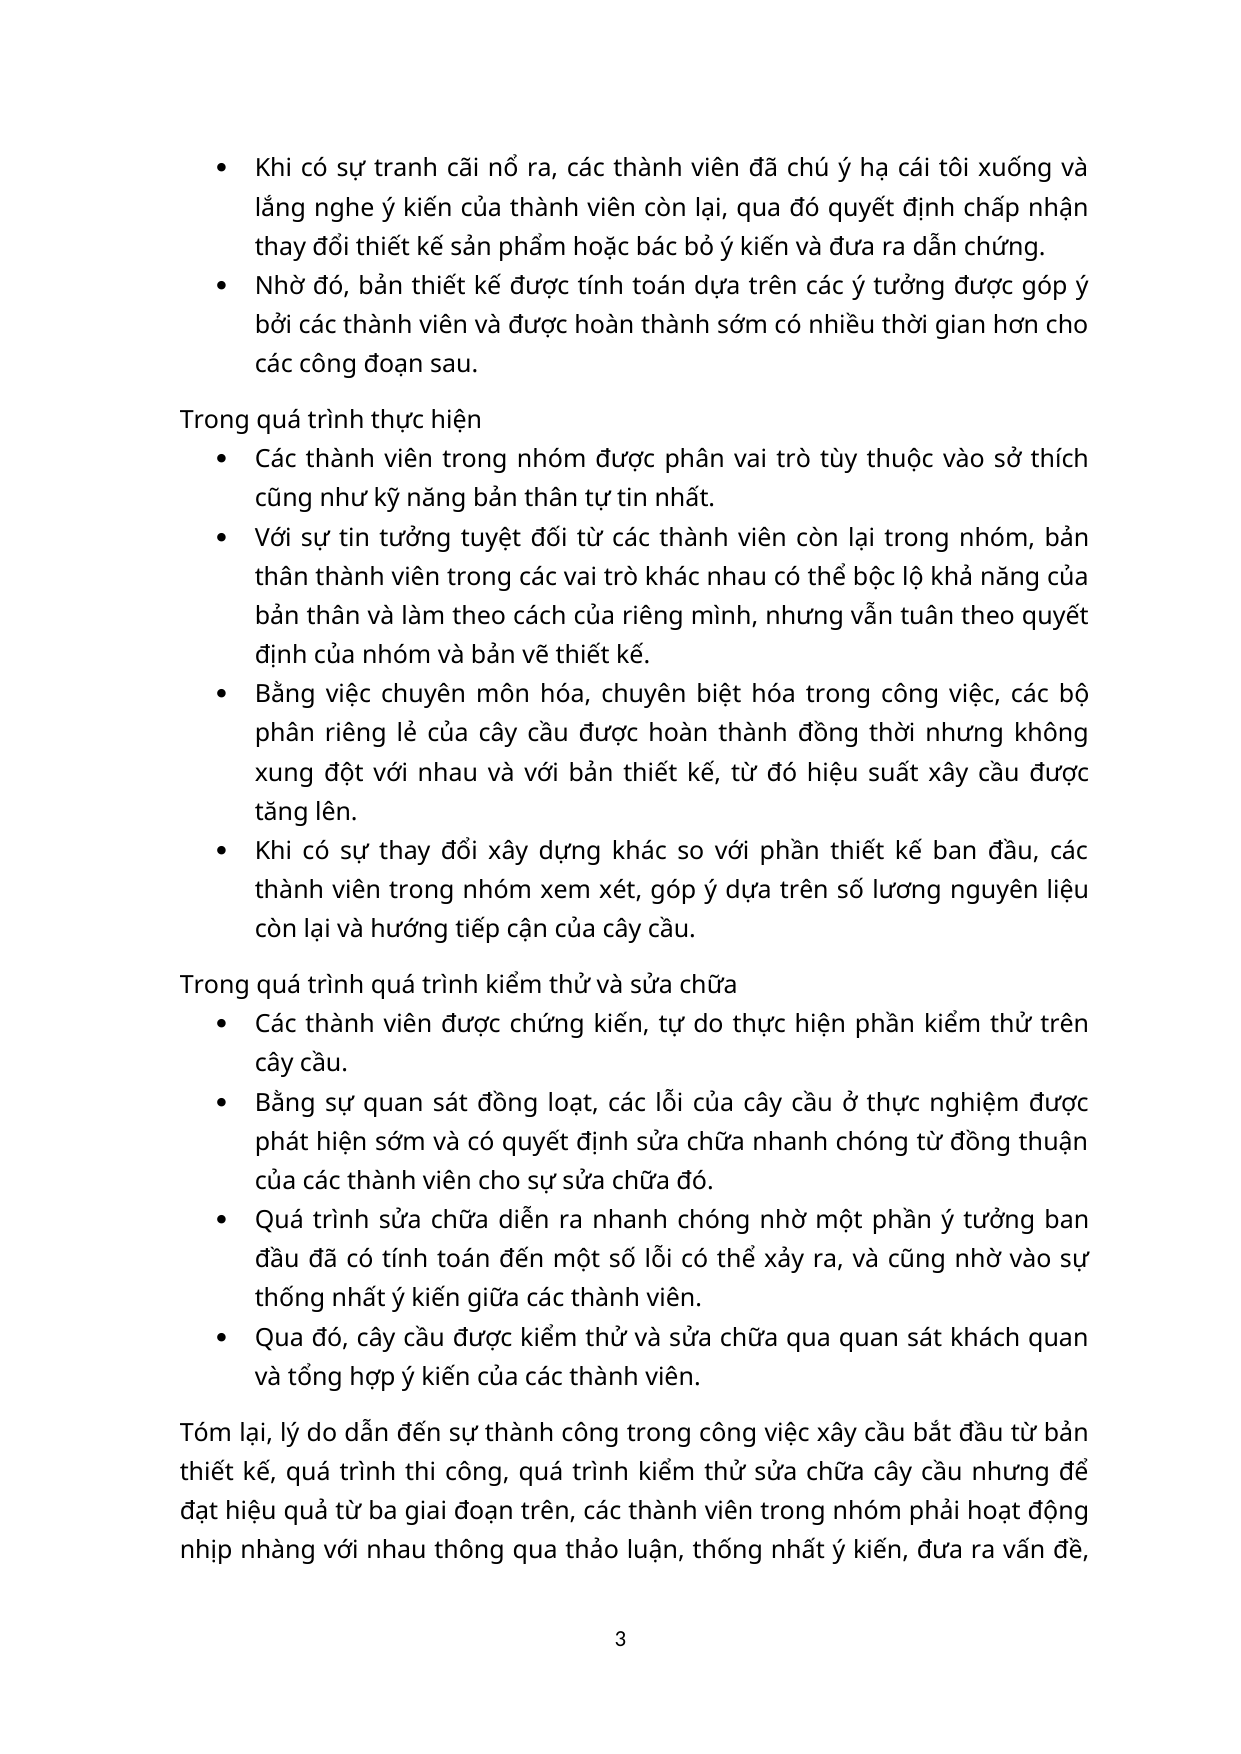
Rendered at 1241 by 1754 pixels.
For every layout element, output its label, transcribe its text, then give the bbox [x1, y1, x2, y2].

list Nhờ đó, bản thiết kế được tính toán dựa trên các ý tưởng được góp ý bởi các thành viên và được hoàn thành sớm có nhiều thời gian hơn cho các công đoạn sau. [217, 267, 1090, 380]
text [179, 1414, 1090, 1566]
text Trong quá trình thực hiện [179, 402, 1090, 436]
list Các thành viên trong nhóm được phân vai trò tùy thuộc vào sở thích cũng như kỹ năng bản thân tự tin nhất. [217, 441, 1090, 514]
list Các thành viên được chứng kiến, tự do thực hiện phần kiểm thử trên cây cầu. [217, 1006, 1090, 1079]
list Với sự tin tưởng tuyệt đối từ các thành viên còn lại trong nhóm, bản thân thành viên trong các vai trò khác nhau có thể bộc lộ khả năng của bản thân và làm theo cách của riêng mình, nhưng vẫn tuân theo quyết định của nhóm và bản vẽ thiết kế. [217, 519, 1090, 671]
list Khi có sự thay đổi xây dựng khác so với phần thiết kế ban đầu, các thành viên trong nhóm xem xét, góp ý dựa trên số lương nguyên liệu còn lại và hướng tiếp cận của cây cầu. [217, 832, 1090, 945]
list Qua đó, cây cầu được kiểm thử và sửa chữa qua quan sát khách quan và tổng hợp ý kiến của các thành viên. [217, 1319, 1090, 1392]
list Bằng sự quan sát đồng loạt, các lỗi của cây cầu ở thực nghiệm được phát hiện sớm và có quyết định sửa chữa nhanh chóng từ đồng thuận của các thành viên cho sự sửa chữa đó. [217, 1084, 1090, 1197]
list Quá trình sửa chữa diễn ra nhanh chóng nhờ một phần ý tưởng ban đầu đã có tính toán đến một số lỗi có thể xảy ra, và cũng nhờ vào sự thống nhất ý kiến giữa các thành viên. [217, 1202, 1090, 1314]
text Trong quá trình quá trình kiểm thử và sửa chữa [179, 967, 1090, 1001]
list Bằng việc chuyên môn hóa, chuyên biệt hóa trong công việc, các bộ phân riêng lẻ của cây cầu được hoàn thành đồng thời nhưng không xung đột với nhau và với bản thiết kế, từ đó hiệu suất xây cầu được tăng lên. [217, 676, 1090, 827]
list Khi có sự tranh cãi nổ ra, các thành viên đã chú ý hạ cái tôi xuống và lắng nghe ý kiến của thành viên còn lại, qua đó quyết định chấp nhận thay đổi thiết kế sản phẩm hoặc bác bỏ ý kiến và đưa ra dẫn chứng. [217, 150, 1090, 262]
